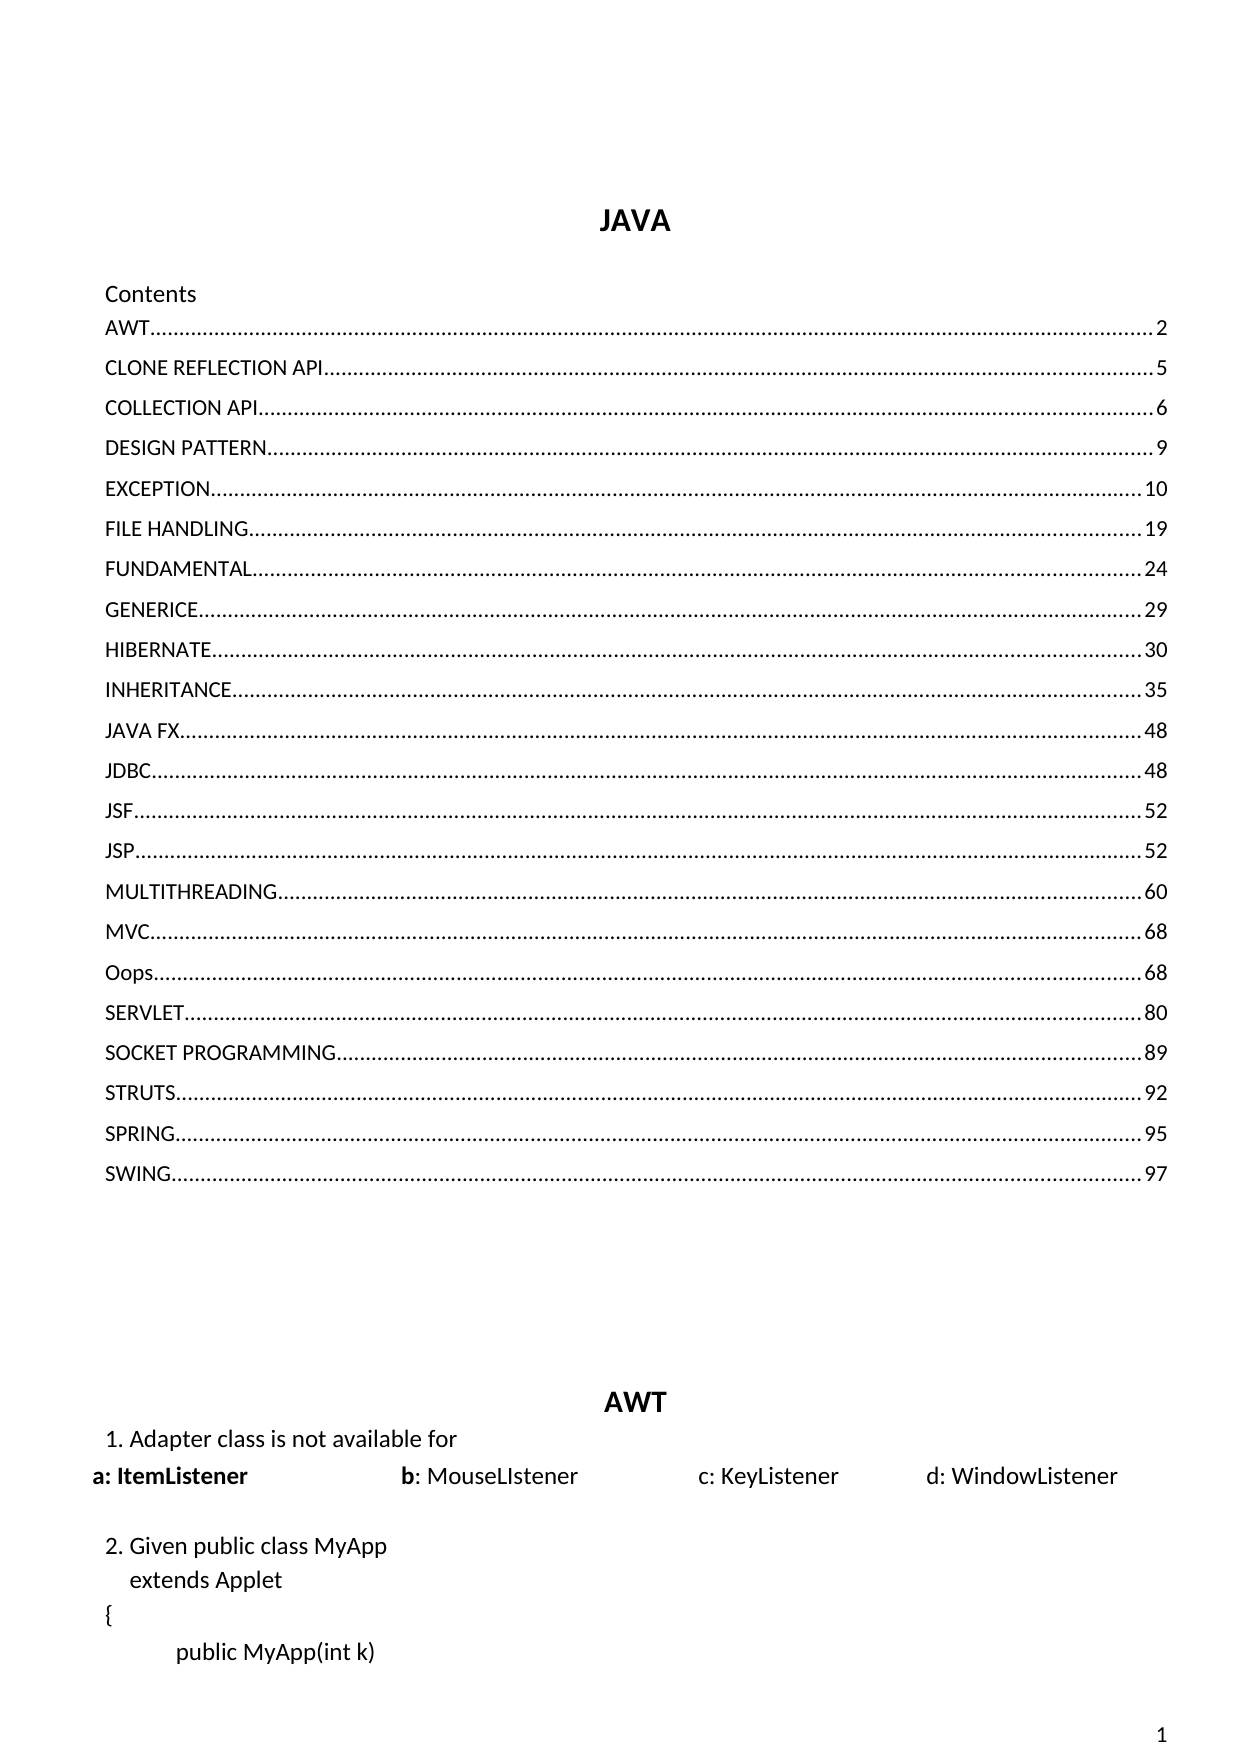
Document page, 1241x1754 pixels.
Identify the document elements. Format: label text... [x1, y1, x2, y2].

text JAVA [98, 199, 1173, 240]
subtitle AWT [98, 1382, 1172, 1420]
text a: ItemListener b: MouseLIstener c: KeyListener d: WindowListener [92, 1460, 1173, 1491]
text { [105, 1599, 1170, 1629]
text public MyApp(int k) [92, 1636, 1173, 1666]
list Given public class MyApp extends Applet [105, 1530, 469, 1595]
list Adapter class is not available for [105, 1423, 469, 1454]
